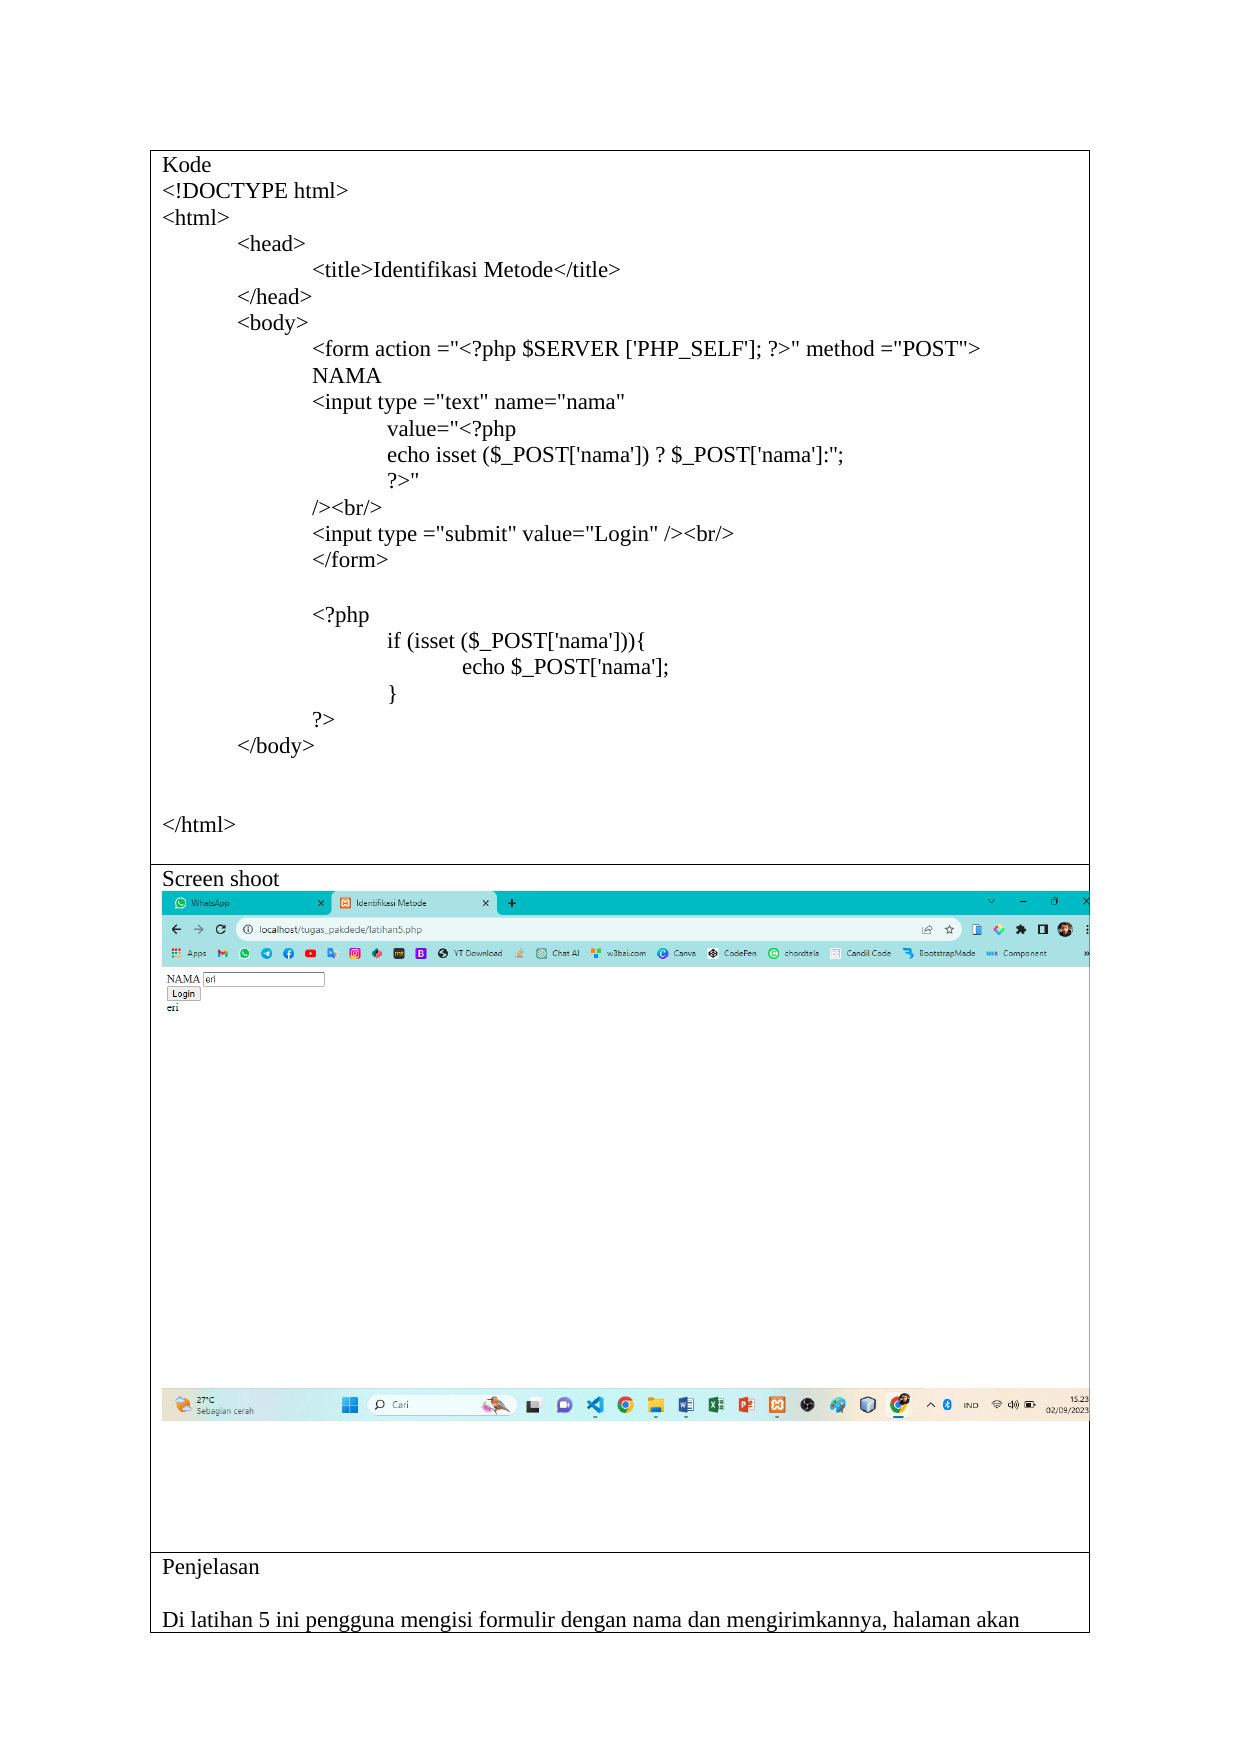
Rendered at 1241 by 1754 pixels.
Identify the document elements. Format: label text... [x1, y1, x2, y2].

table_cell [151, 1553, 1089, 1632]
picture [161, 891, 1090, 1421]
table_header Kode <!DOCTYPE html> <html> <head> <title>Identifikasi Metode</title> </head> <body> <form action ="<?php $SERVER ['PHP_SELF']; ?>" method ="POST"> NAMA <input type ="text" name="nama" value="<?php echo isset ($_POST['nama']) ? $_POST['nama']:''; ?>" /><br/> <input type ="submit" value="Login" /><br/> </form> <?php if (isset ($_POST['nama'])){ echo $_POST['nama']; } ?> </body> </html> [151, 151, 1089, 864]
table_cell Screen shoot [151, 865, 1089, 1552]
